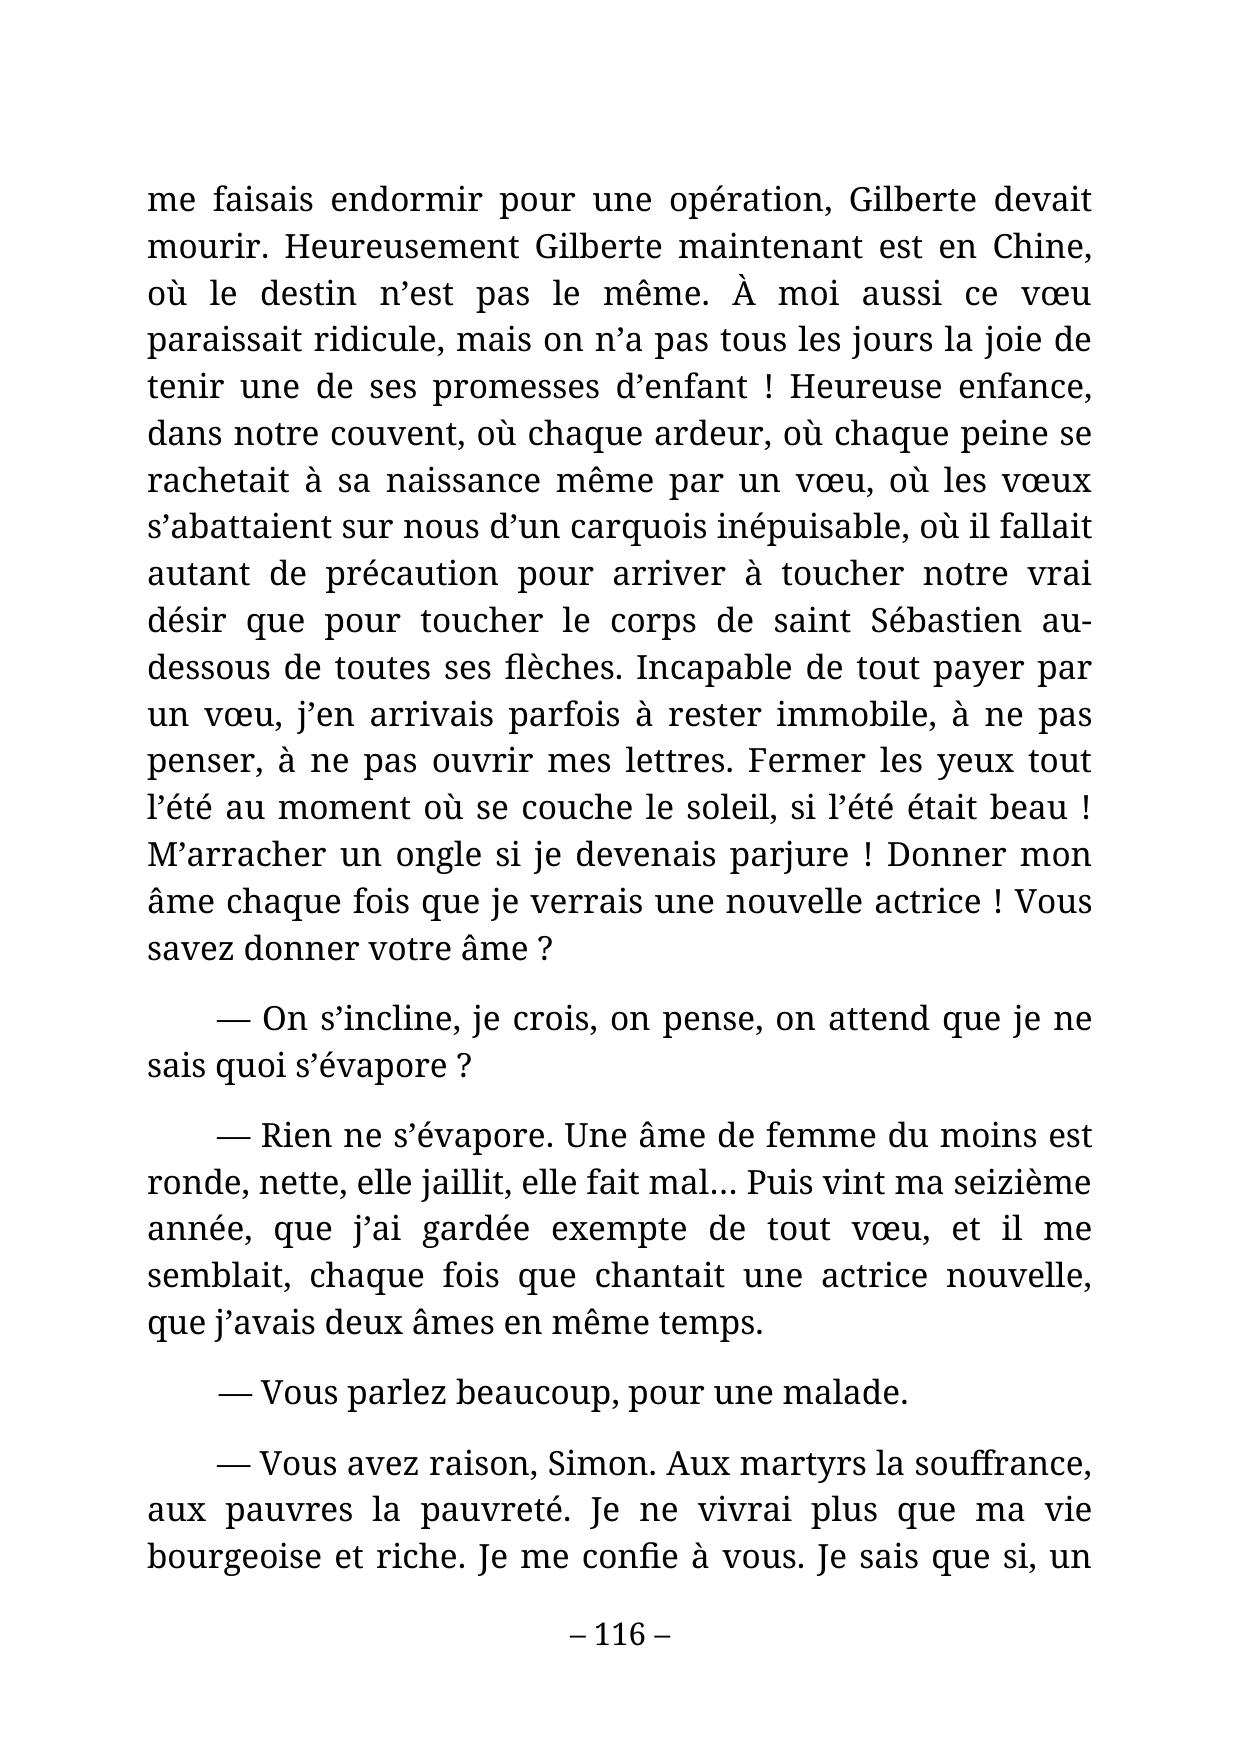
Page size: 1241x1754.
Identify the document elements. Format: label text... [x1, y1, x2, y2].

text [147, 176, 1093, 970]
text — Rien ne s’évapore. Une âme de femme du moins est ronde, nette, elle jaillit, elle fait mal… Puis vint ma seizième année, que j’ai gardée exempte de tout vœu, et il me semblait, chaque fois que chantait une actrice nouvelle, que j’avais deux âmes en même temps. [147, 1112, 1093, 1344]
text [147, 1439, 1093, 1578]
text — On s’incline, je crois, on pense, on attend que je ne sais quoi s’évapore ? [147, 994, 1093, 1087]
text — Vous parlez beaucoup, pour une malade. [219, 1369, 1093, 1414]
